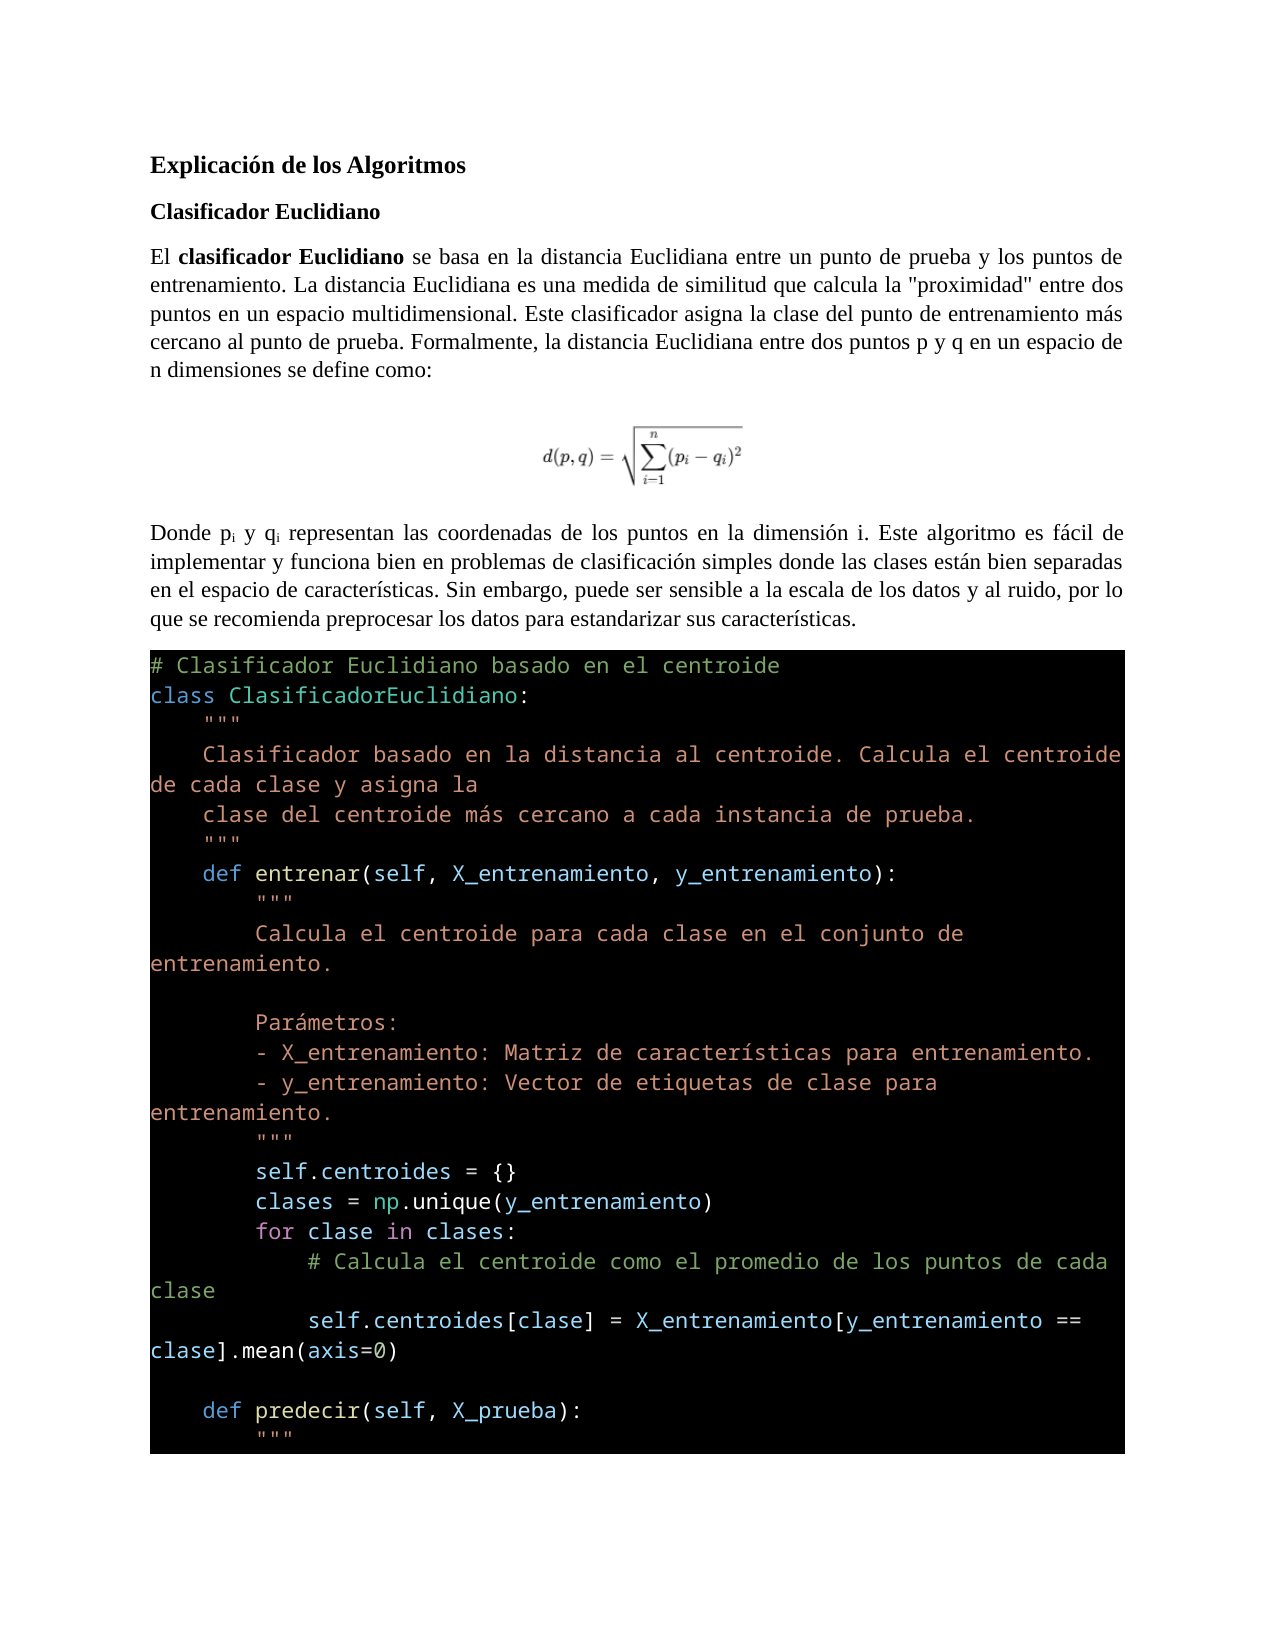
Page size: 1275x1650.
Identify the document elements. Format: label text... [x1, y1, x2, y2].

text # Clasificador Euclidiano basado en el centroide [150, 650, 1125, 679]
text """ [150, 709, 1125, 739]
text Explicación de los Algoritmos [150, 150, 1125, 179]
text """ [150, 888, 1125, 918]
text self.centroides = {} [150, 1156, 1125, 1186]
text - X_entrenamiento: Matriz de características para entrenamiento. [150, 1037, 1125, 1067]
text def entrenar(self, X_entrenamiento, y_entrenamiento): [150, 858, 1125, 888]
text Clasificador basado en la distancia al centroide. Calcula el centroide de cada clase y asigna la [150, 739, 1125, 799]
text Parámetros: [150, 1007, 1125, 1037]
text # Calcula el centroide como el promedio de los puntos de cada clase [150, 1246, 1125, 1305]
text """ [150, 1424, 1125, 1454]
text """ [150, 828, 1125, 858]
text Clasificador Euclidiano [150, 198, 1125, 224]
text for clase in clases: [150, 1216, 1125, 1246]
text class ClasificadorEuclidiano: [150, 679, 1125, 709]
text clases = np.unique(y_entrenamiento) [150, 1186, 1125, 1216]
text def predecir(self, X_prueba): [150, 1394, 1125, 1424]
text """ [150, 1126, 1125, 1156]
text self.centroides[clase] = X_entrenamiento[y_entrenamiento == clase].mean(axis=0) [150, 1305, 1125, 1365]
picture [525, 401, 750, 501]
text Donde pi​ y qi​ representan las coordenadas de los puntos en la dimensión i. Este algoritmo es fácil de implementar y funciona bien en problemas de clasificación simples donde las clases están bien separadas en el espacio de características. Sin embargo, puede ser sensible a la escala de los datos y al ruido, por lo que se recomienda preprocesar los datos para estandarizar sus características. [150, 519, 1125, 631]
text clase del centroide más cercano a cada instancia de prueba. [150, 799, 1125, 828]
text Calcula el centroide para cada clase en el conjunto de entrenamiento. [150, 918, 1125, 977]
text - y_entrenamiento: Vector de etiquetas de clase para entrenamiento. [150, 1067, 1125, 1126]
text El clasificador Euclidiano se basa en la distancia Euclidiana entre un punto de prueba y los puntos de entrenamiento. La distancia Euclidiana es una medida de similitud que calcula la "proximidad" entre dos puntos en un espacio multidimensional. Este clasificador asigna la clase del punto de entrenamiento más cercano al punto de prueba. Formalmente, la distancia Euclidiana entre dos puntos p y q en un espacio de n dimensiones se define como: [150, 243, 1125, 383]
